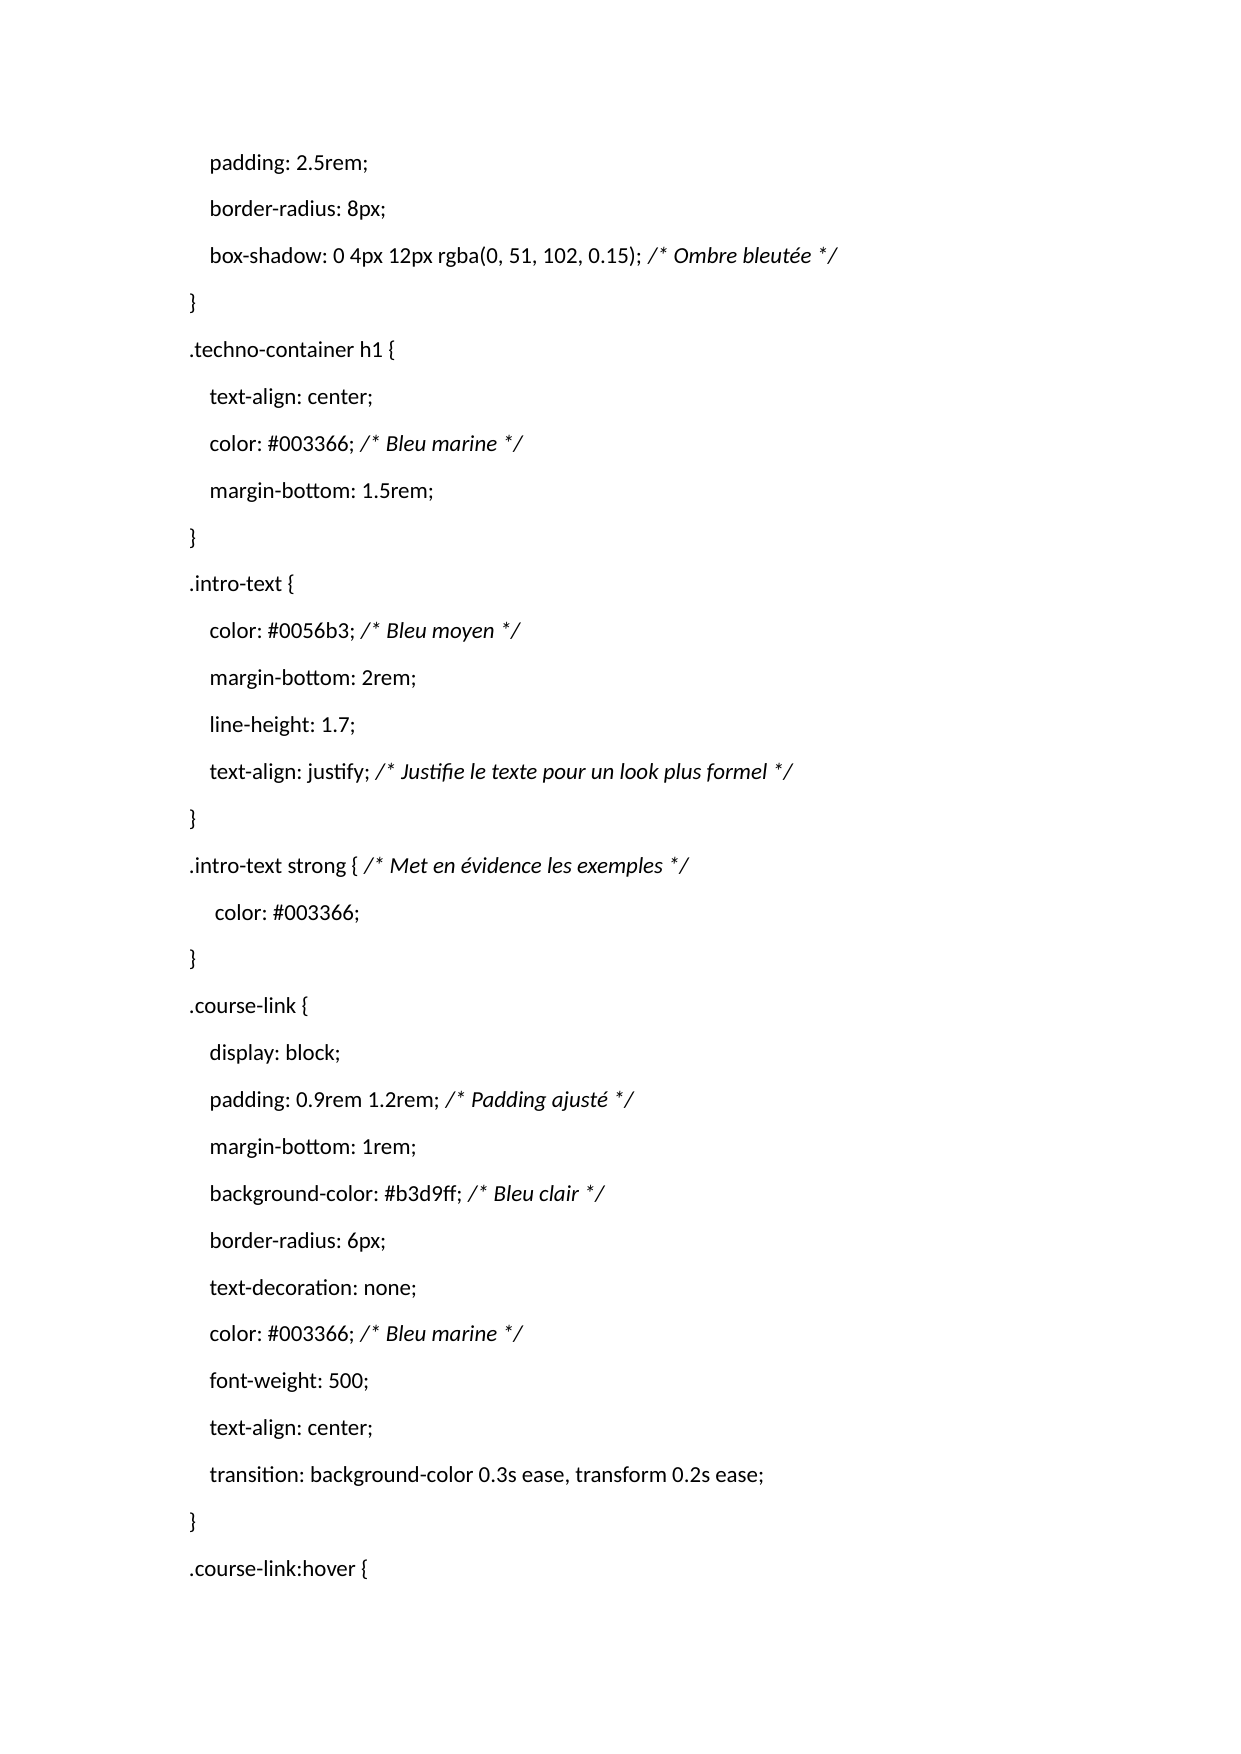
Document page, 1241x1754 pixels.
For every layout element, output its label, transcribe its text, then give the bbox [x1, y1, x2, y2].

text } [148, 944, 1093, 972]
text border-radius: 8px; [148, 194, 1093, 222]
text text-align: center; [148, 1413, 1093, 1441]
text color: #0056b3; /* Bleu moyen */ [148, 616, 1093, 644]
text .techno-container h1 { [148, 335, 1093, 363]
text line-height: 1.7; [148, 710, 1093, 738]
text text-align: center; [148, 382, 1093, 410]
text color: #003366; /* Bleu marine */ [148, 1319, 1093, 1347]
text } [148, 804, 1093, 832]
text background-color: #b3d9ff; /* Bleu clair */ [148, 1179, 1093, 1207]
text margin-bottom: 2rem; [148, 663, 1093, 691]
text transition: background-color 0.3s ease, transform 0.2s ease; [148, 1460, 1093, 1488]
text border-radius: 6px; [148, 1226, 1093, 1254]
text .intro-text { [148, 569, 1093, 597]
text .course-link { [148, 991, 1093, 1019]
text margin-bottom: 1.5rem; [148, 476, 1093, 504]
text padding: 2.5rem; [148, 148, 1093, 176]
text } [148, 288, 1093, 316]
text .intro-text strong { /* Met en évidence les exemples */ [148, 851, 1093, 879]
text } [148, 1507, 1093, 1535]
text font-weight: 500; [148, 1366, 1093, 1394]
text padding: 0.9rem 1.2rem; /* Padding ajusté */ [148, 1085, 1093, 1113]
text .course-link:hover { [148, 1554, 1093, 1582]
text color: #003366; /* Bleu marine */ [148, 429, 1093, 457]
text color: #003366; [148, 898, 1093, 926]
text display: block; [148, 1038, 1093, 1066]
text text-decoration: none; [148, 1273, 1093, 1301]
text } [148, 523, 1093, 551]
text text-align: justify; /* Justifie le texte pour un look plus formel */ [148, 757, 1093, 785]
text margin-bottom: 1rem; [148, 1132, 1093, 1160]
text box-shadow: 0 4px 12px rgba(0, 51, 102, 0.15); /* Ombre bleutée */ [148, 241, 1093, 269]
